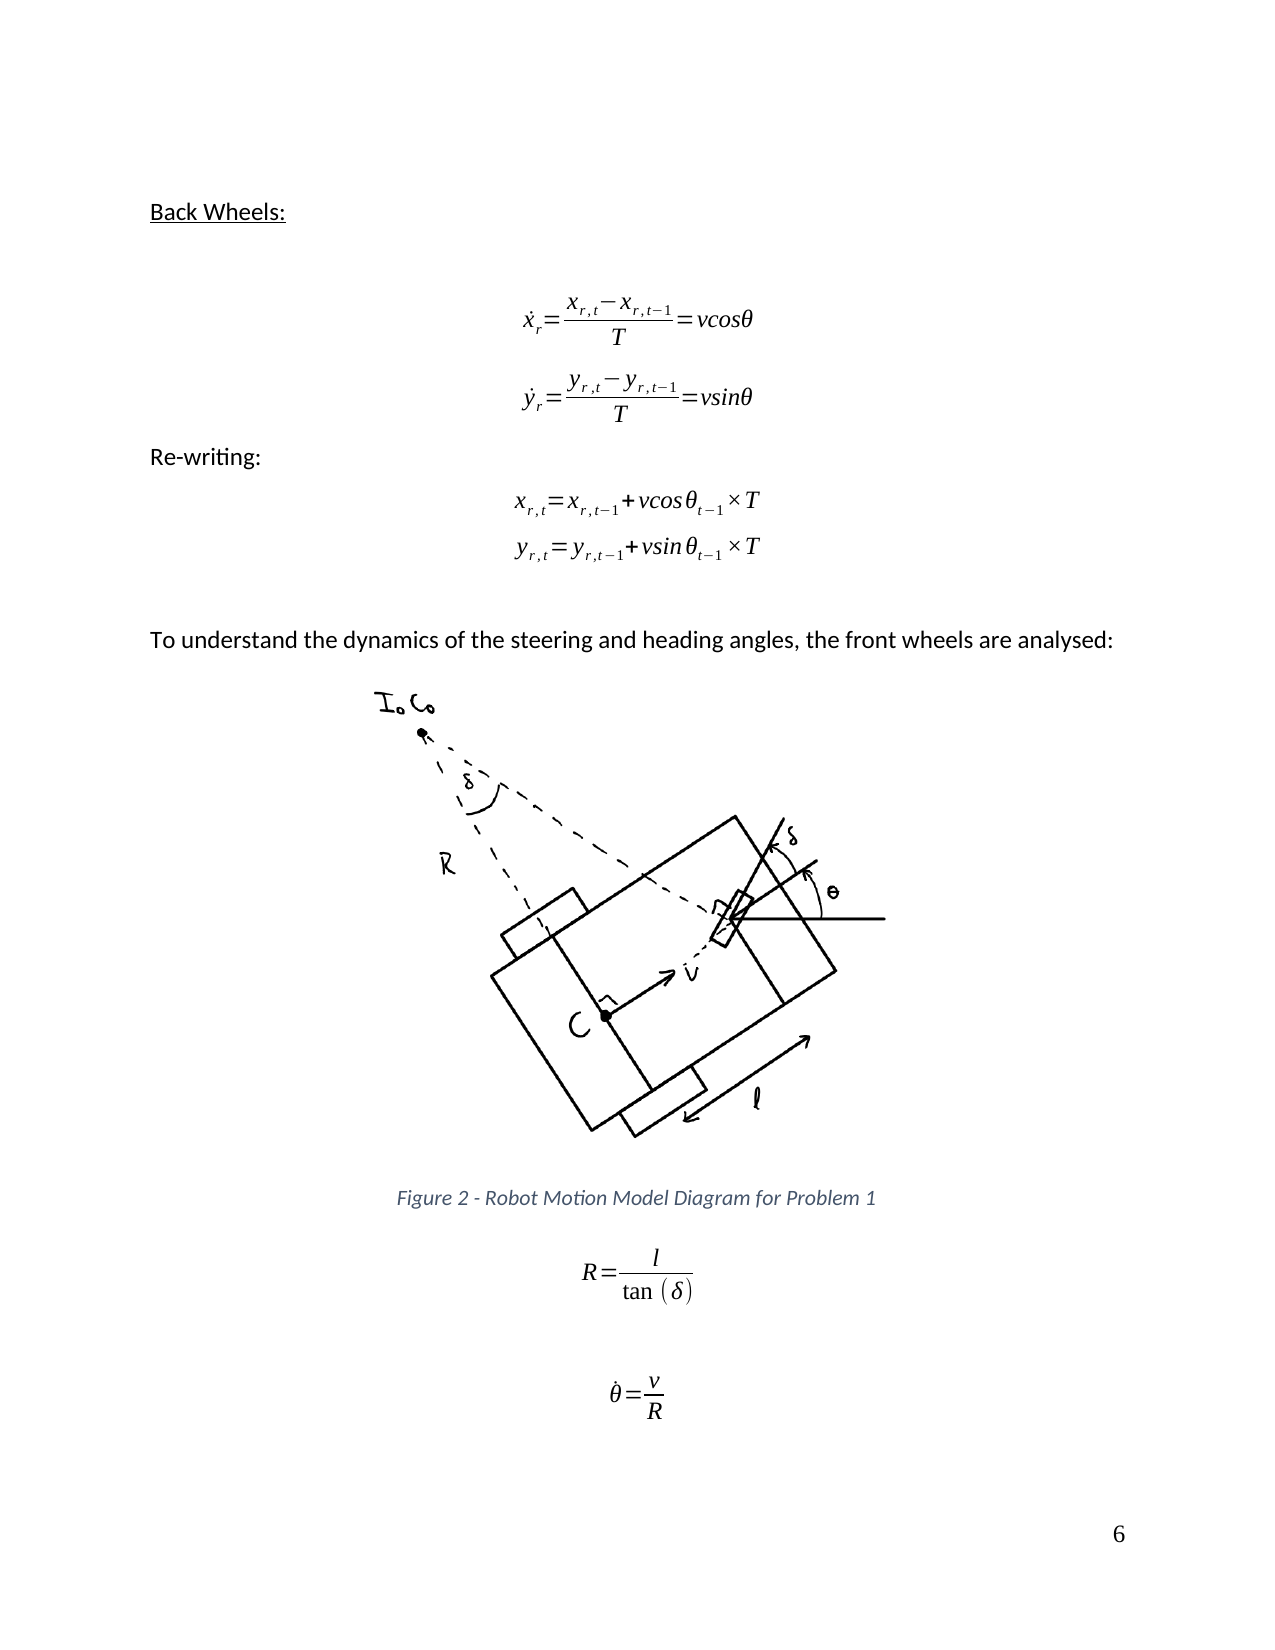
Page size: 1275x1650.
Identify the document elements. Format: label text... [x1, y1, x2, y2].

text To understand the dynamics of the steering and heading angles, the front wheels are analysed: [150, 624, 1125, 655]
picture [349, 670, 926, 1170]
text Re-writing: [150, 441, 1125, 472]
text Back Wheels: [150, 196, 1125, 226]
text Figure 2 - Robot Motion Model Diagram for Problem 1 [150, 1184, 1125, 1211]
